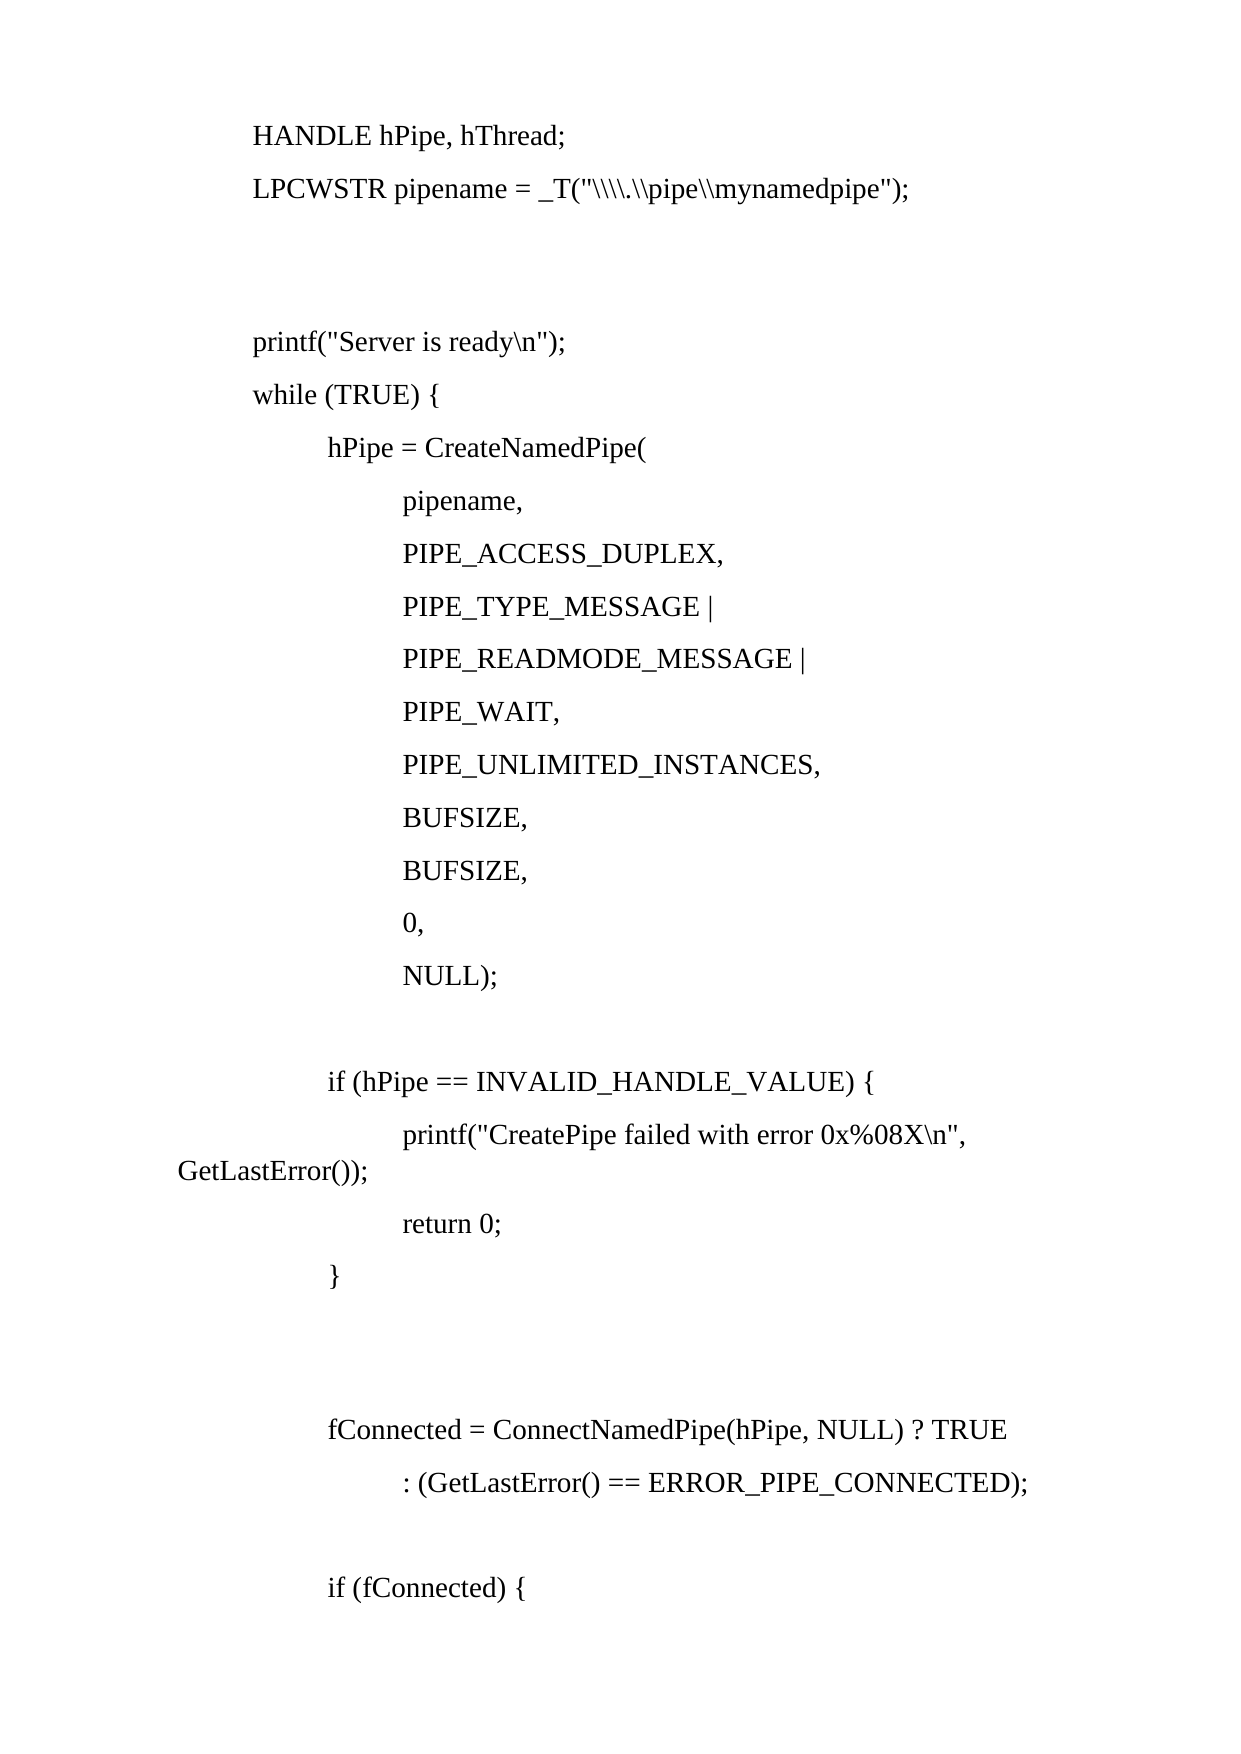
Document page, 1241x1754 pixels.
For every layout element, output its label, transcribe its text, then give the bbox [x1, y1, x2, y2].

text HANDLE hPipe, hThread; [177, 118, 1152, 152]
text NULL); [177, 958, 1152, 992]
text pipename, [177, 483, 1152, 517]
text hPipe = CreateNamedPipe( [177, 430, 1152, 464]
text PIPE_WAIT, [177, 694, 1152, 728]
text return 0; [177, 1206, 1152, 1239]
text while (TRUE) { [177, 377, 1152, 411]
text BUFSIZE, [177, 853, 1152, 886]
text fConnected = ConnectNamedPipe(hPipe, NULL) ? TRUE [177, 1412, 1152, 1446]
text printf("CreatePipe failed with error 0x%08X\n", GetLastError()); [177, 1117, 1152, 1186]
text PIPE_READMODE_MESSAGE | [177, 641, 1152, 675]
text LPCWSTR pipename = _T("\\\\.\\pipe\\mynamedpipe"); [177, 171, 1152, 204]
text if (hPipe == INVALID_HANDLE_VALUE) { [177, 1064, 1152, 1097]
text printf("Server is ready\n"); [177, 324, 1152, 358]
text PIPE_UNLIMITED_INSTANCES, [177, 747, 1152, 781]
text PIPE_ACCESS_DUPLEX, [177, 536, 1152, 569]
text } [177, 1258, 1152, 1292]
text 0, [177, 906, 1152, 939]
text BUFSIZE, [177, 800, 1152, 833]
text PIPE_TYPE_MESSAGE | [177, 589, 1152, 622]
text : (GetLastError() == ERROR_PIPE_CONNECTED); [177, 1465, 1152, 1498]
text if (fConnected) { [177, 1571, 1152, 1604]
